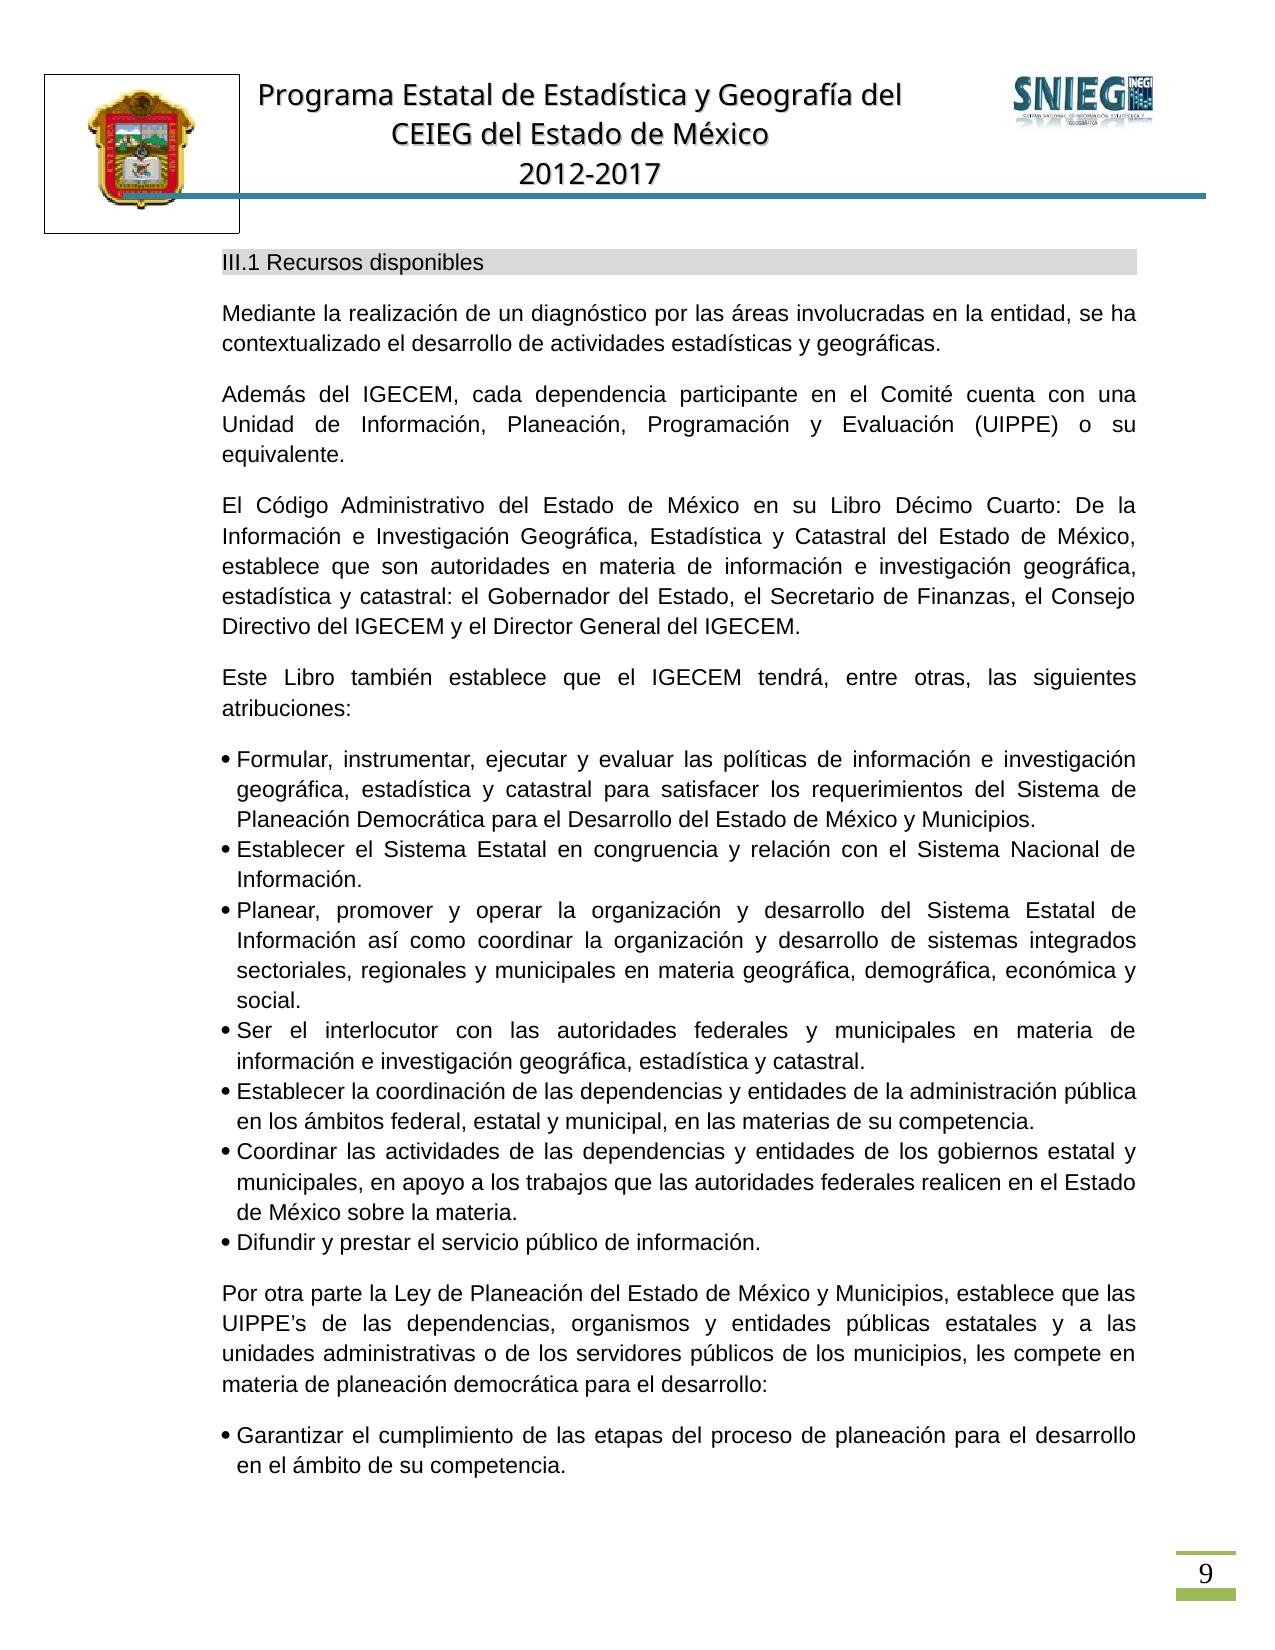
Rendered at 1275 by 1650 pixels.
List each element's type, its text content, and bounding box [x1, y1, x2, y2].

text Este Libro también establece que el IGECEM tendrá, entre otras, las siguientes atribuciones: [222, 664, 1137, 721]
list Difundir y prestar el servicio público de información. [222, 1229, 1137, 1255]
list Establecer la coordinación de las dependencias y entidades de la administración pública en los ámbitos federal, estatal y municipal, en las materias de su competencia. [222, 1078, 1137, 1134]
text Por otra parte la Ley de Planeación del Estado de México y Municipios, establece que las UIPPE’s de las dependencias, organismos y entidades públicas estatales y a las unidades administrativas o de los servidores públicos de los municipios, les compete en materia de planeación democrática para el desarrollo: [222, 1280, 1137, 1397]
list Ser el interlocutor con las autoridades federales y municipales en materia de información e investigación geográfica, estadística y catastral. [222, 1017, 1137, 1074]
text Además del IGECEM, cada dependencia participante en el Comité cuenta con una Unidad de Información, Planeación, Programación y Evaluación (UIPPE) o su equivalente. [222, 381, 1137, 468]
text El Código Administrativo del Estado de México en su Libro Décimo Cuarto: De la Información e Investigación Geográfica, Estadística y Catastral del Estado de México, establece que son autoridades en materia de información e investigación geográfica, estadística y catastral: el Gobernador del Estado, el Secretario de Finanzas, el Consejo Directivo del IGECEM y el Director General del IGECEM. [222, 492, 1137, 640]
text III.1 Recursos disponibles [222, 249, 1137, 275]
text Mediante la realización de un diagnóstico por las áreas involucradas en la entidad, se ha contextualizado el desarrollo de actividades estadísticas y geográficas. [222, 300, 1137, 356]
picture [80, 81, 203, 225]
picture [991, 73, 1169, 133]
list Planear, promover y operar la organización y desarrollo del Sistema Estatal de Información así como coordinar la organización y desarrollo de sistemas integrados sectoriales, regionales y municipales en materia geográfica, demográfica, económica y social. [222, 897, 1137, 1014]
list Garantizar el cumplimiento de las etapas del proceso de planeación para el desarrollo en el ámbito de su competencia. [222, 1422, 1137, 1478]
list Coordinar las actividades de las dependencias y entidades de los gobiernos estatal y municipales, en apoyo a los trabajos que las autoridades federales realicen en el Estado de México sobre la materia. [222, 1138, 1137, 1225]
list Formular, instrumentar, ejecutar y evaluar las políticas de información e investigación geográfica, estadística y catastral para satisfacer los requerimientos del Sistema de Planeación Democrática para el Desarrollo del Estado de México y Municipios. [222, 746, 1137, 832]
list Establecer el Sistema Estatal en congruencia y relación con el Sistema Nacional de Información. [222, 836, 1137, 893]
